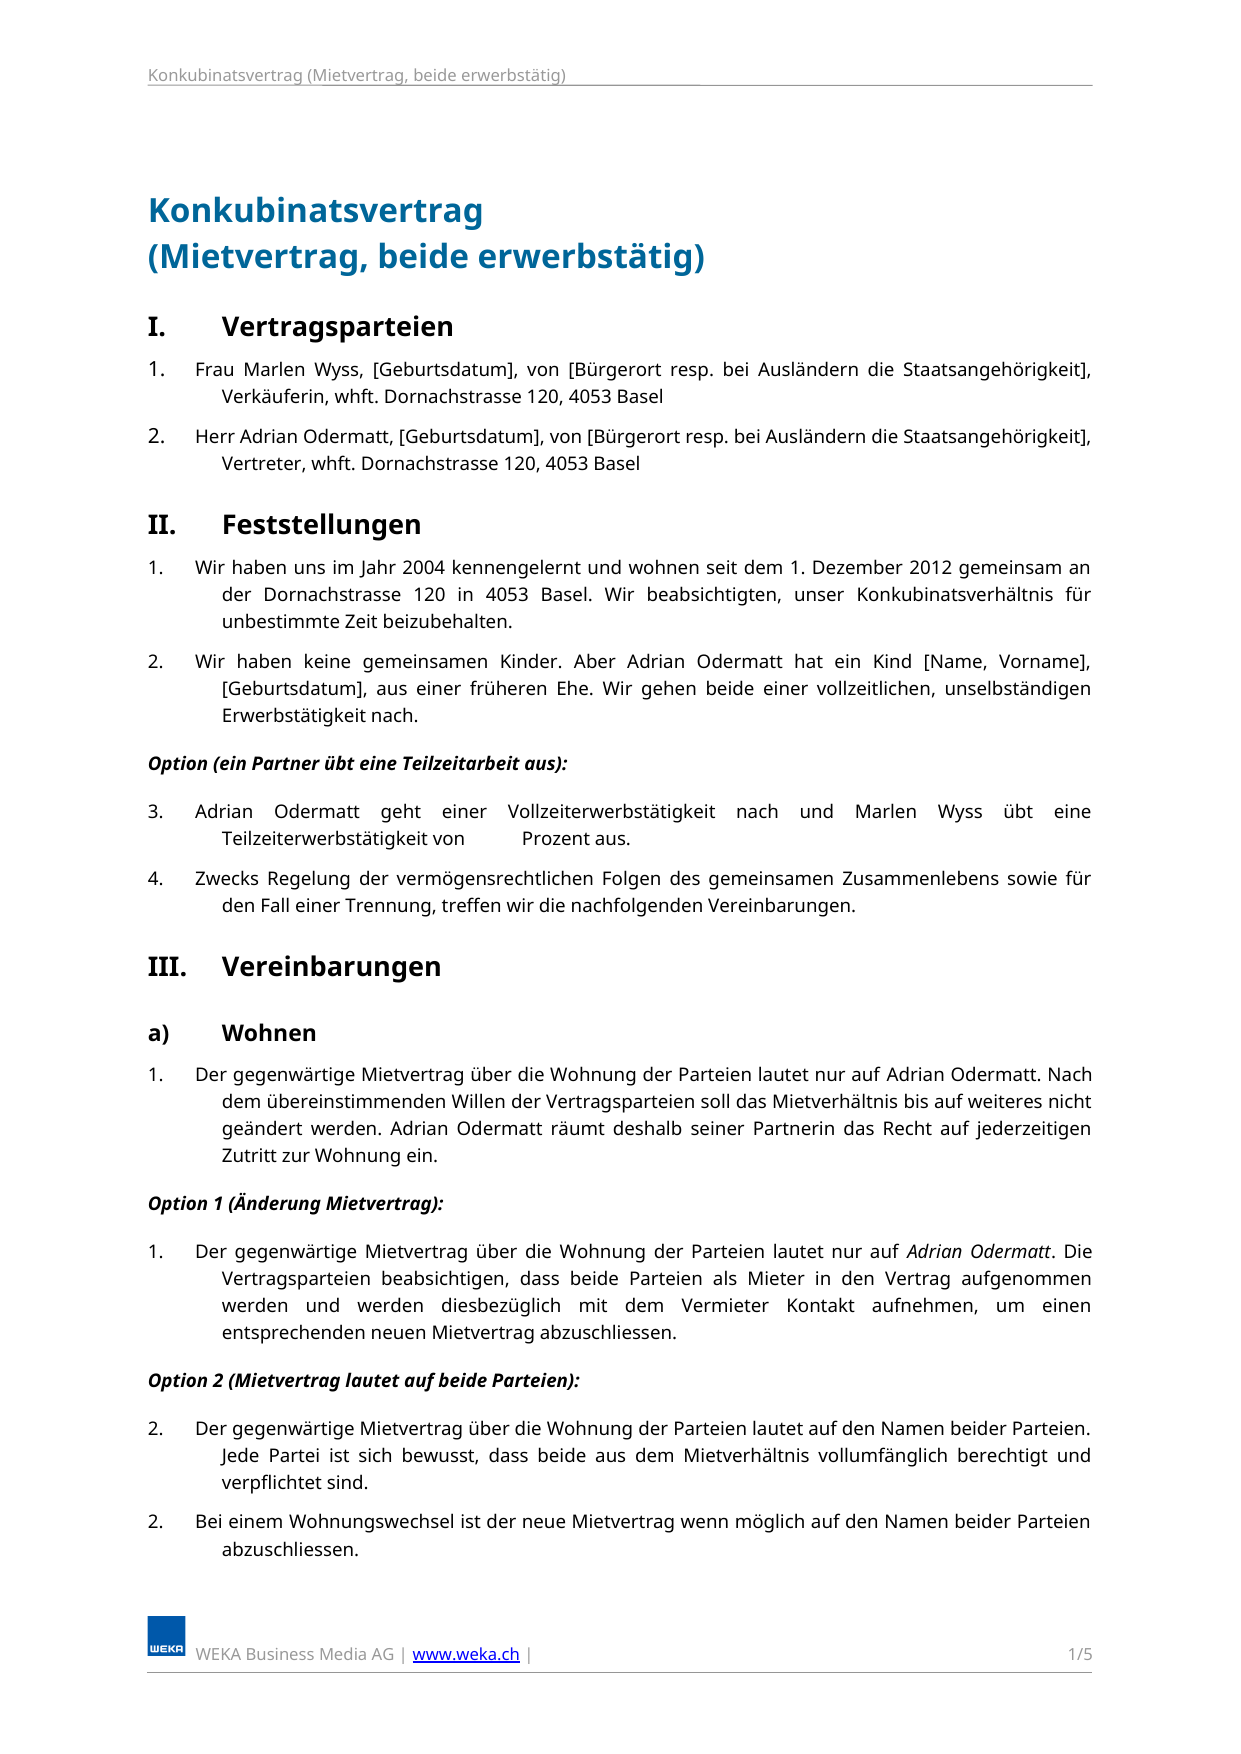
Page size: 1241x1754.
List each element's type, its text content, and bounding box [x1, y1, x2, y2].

text I. Vertragsparteien [148, 311, 1092, 343]
text a) Wohnen [148, 1020, 1092, 1047]
text Frau Marlen Wyss, [Geburtsdatum], von [Bürgerort resp. bei Ausländern die Staatsangehörigkeit], Verkäuferin, whft. Dornachstrasse 120, 4053 Basel [148, 355, 1092, 409]
text Option (ein Partner übt eine Teilzeitarbeit aus): [148, 749, 1092, 776]
text Adrian Odermatt geht einer Vollzeiterwerbstätigkeit nach und Marlen Wyss übt eine Teilzeiterwerbstätigkeit von Prozent aus. [148, 797, 1092, 851]
list Bei einem Wohnungswechsel ist der neue Mietvertrag wenn möglich auf den Namen beider Parteien abzuschliessen. [148, 1507, 1092, 1561]
list Der gegenwärtige Mietvertrag über die Wohnung der Parteien lautet nur auf Adrian Odermatt. Nach dem übereinstimmenden Willen der Vertragsparteien soll das Mietverhältnis bis auf weiteres nicht geändert werden. Adrian Odermatt räumt deshalb seiner Partnerin das Recht auf jederzeitigen Zutritt zur Wohnung ein. [148, 1059, 1092, 1168]
text Wir haben keine gemeinsamen Kinder. Aber Adrian Odermatt hat ein Kind [Name, Vorname], [Geburtsdatum], aus einer früheren Ehe. Wir gehen beide einer vollzeitlichen, unselbständigen Erwerbstätigkeit nach. [148, 647, 1092, 728]
list Der gegenwärtige Mietvertrag über die Wohnung der Parteien lautet nur auf Adrian Odermatt. Die Vertragsparteien beabsichtigen, dass beide Parteien als Mieter in den Vertrag aufgenommen werden und werden diesbezüglich mit dem Vermieter Kontakt aufnehmen, um einen entsprechenden neuen Mietvertrag abzuschliessen. [148, 1236, 1092, 1345]
text Herr Adrian Odermatt, [Geburtsdatum], von [Bürgerort resp. bei Ausländern die Staatsangehörigkeit], Vertreter, whft. Dornachstrasse 120, 4053 Basel [148, 422, 1092, 476]
text Konkubinatsvertrag (Mietvertrag, beide erwerbstätig) [148, 187, 1092, 278]
text Zwecks Regelung der vermögensrechtlichen Folgen des gemeinsamen Zusammenlebens sowie für den Fall einer Trennung, treffen wir die nachfolgenden Vereinbarungen. [148, 863, 1092, 918]
text Option 1 (Änderung Mietvertrag): [148, 1188, 1092, 1216]
text III. Vereinbarungen [148, 951, 1092, 982]
text Option 2 (Mietvertrag lautet auf beide Parteien): [148, 1366, 1092, 1393]
text II. Feststellungen [148, 509, 1092, 541]
picture [147, 1616, 186, 1656]
text Der gegenwärtige Mietvertrag über die Wohnung der Parteien lautet auf den Namen beider Parteien. Jede Partei ist sich bewusst, dass beide aus dem Mietverhältnis vollumfänglich berechtigt und verpflichtet sind. [148, 1413, 1092, 1495]
list Wir haben uns im Jahr 2004 kennengelernt und wohnen seit dem 1. Dezember 2012 gemeinsam an der Dornachstrasse 120 in 4053 Basel. Wir beabsichtigten, unser Konkubinatsverhältnis für unbestimmte Zeit beizubehalten. [148, 553, 1092, 634]
